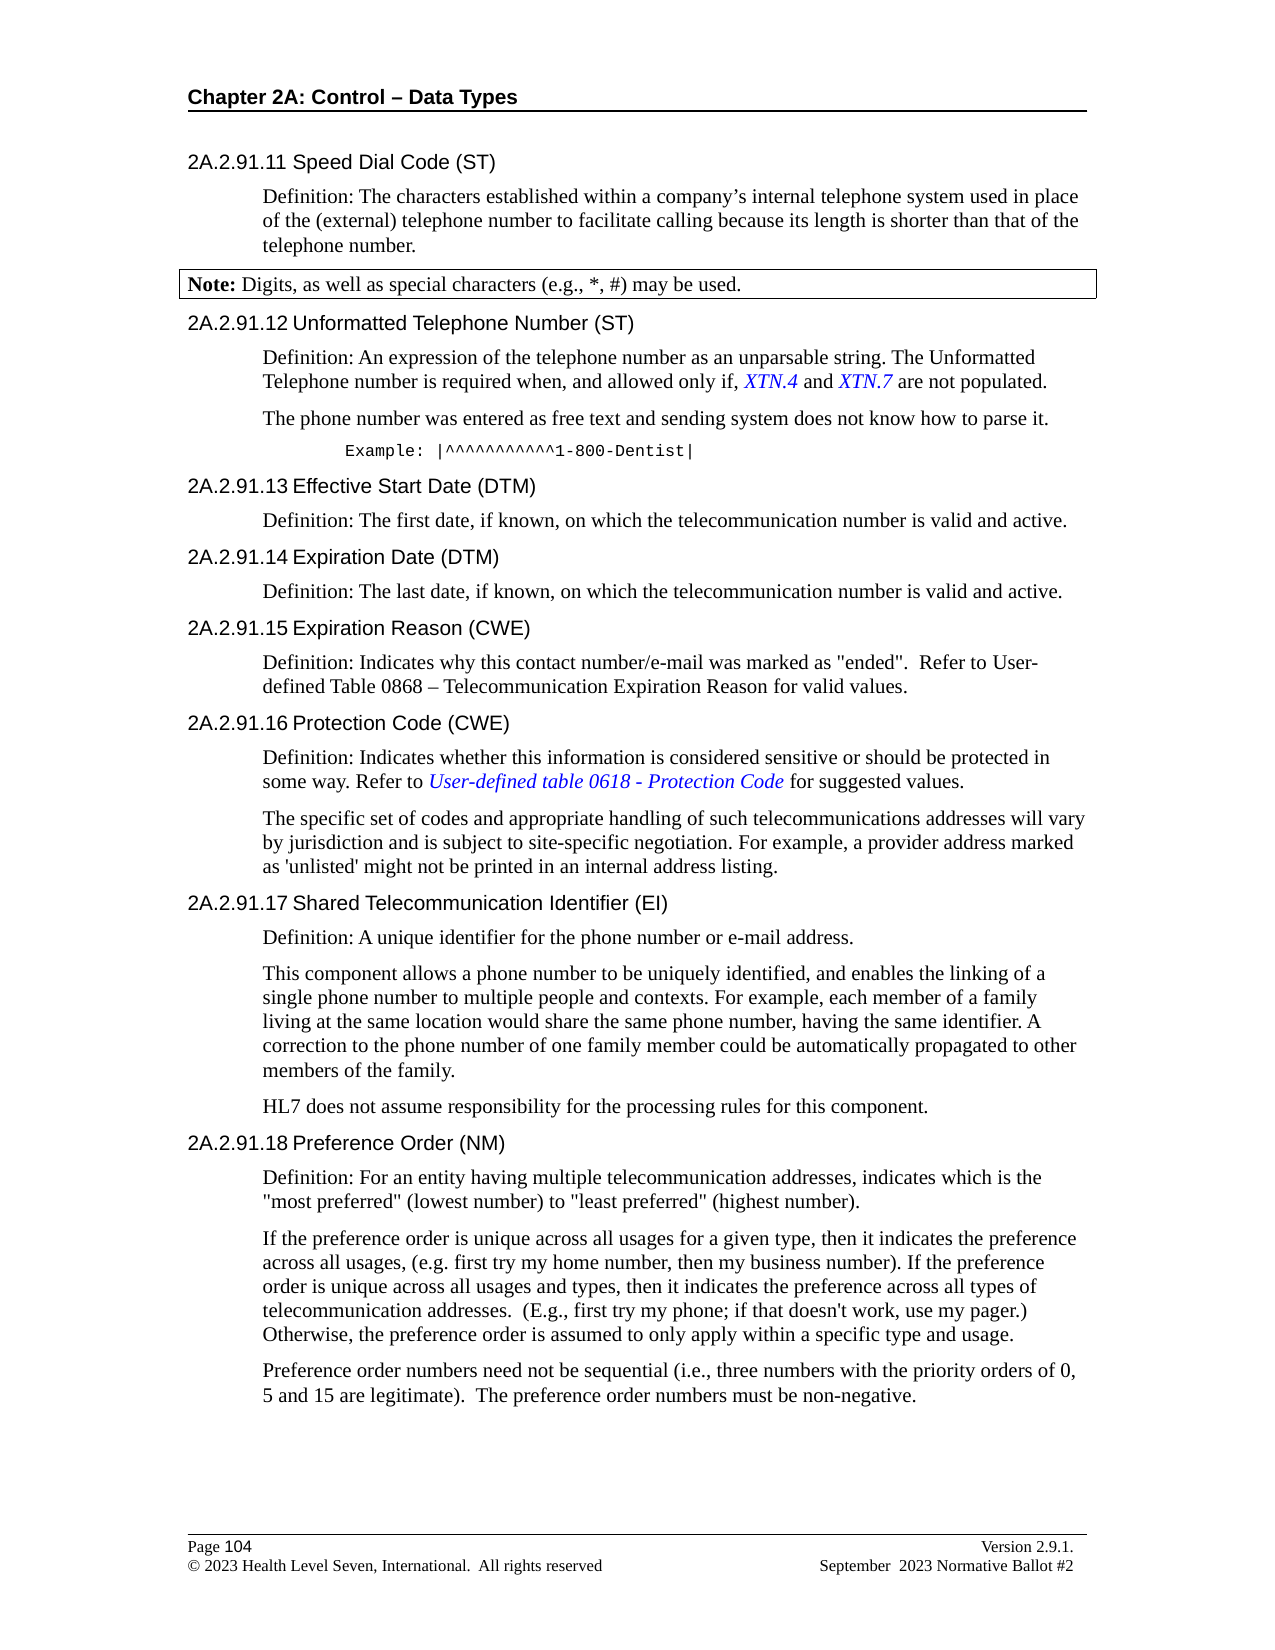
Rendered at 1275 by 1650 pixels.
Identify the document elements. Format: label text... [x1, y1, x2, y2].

text Definition: The characters established within a company’s internal telephone system used in place of the (external) telephone number to facilitate calling because its length is shorter than that of the telephone number. [262, 184, 1087, 257]
text Definition: Indicates whether this information is considered sensitive or should be protected in some way. Refer to User-defined table 0618 - Protection Code for suggested values. [262, 745, 1087, 793]
subtitle 2A.2.91.18 Preference Order (NM) [187, 1131, 1087, 1154]
subtitle 2A.2.91.12 Unformatted Telephone Number (ST) [187, 311, 1087, 335]
subtitle 2A.2.91.11 Speed Dial Code (ST) [187, 150, 1087, 174]
subtitle 2A.2.91.16 Protection Code (CWE) [187, 711, 1087, 734]
subtitle 2A.2.91.14 Expiration Date (DTM) [187, 545, 1087, 569]
text The specific set of codes and appropriate handling of such telecommunications addresses will vary by jurisdiction and is subject to site-specific negotiation. For example, a provider address marked as 'unlisted' might not be printed in an internal address listing. [262, 806, 1087, 878]
text Definition: An expression of the telephone number as an unparsable string. The Unformatted Telephone number is required when, and allowed only if, XTN.4 and XTN.7 are not populated. [262, 345, 1087, 393]
text Definition: The last date, if known, on which the telecommunication number is valid and active. [262, 579, 1087, 603]
text Example: |^^^^^^^^^^^1-800-Dentist| [345, 442, 1087, 461]
text The phone number was entered as free text and sending system does not know how to parse it. [262, 406, 1087, 430]
subtitle 2A.2.91.17 Shared Telecommunication Identifier (EI) [187, 890, 1087, 914]
text This component allows a phone number to be uniquely identified, and enables the linking of a single phone number to multiple people and contexts. For example, each member of a family living at the same location would share the same phone number, having the same identifier. A correction to the phone number of one family member could be automatically propagated to other members of the family. [262, 961, 1087, 1082]
text HL7 does not assume responsibility for the processing rules for this component. [262, 1094, 1087, 1118]
text Definition: Indicates why this contact number/e-mail was marked as "ended". Refer to User-defined Table 0868 – Telecommunication Expiration Reason for valid values. [262, 650, 1087, 698]
subtitle 2A.2.91.15 Expiration Reason (CWE) [187, 616, 1087, 639]
text If the preference order is unique across all usages for a given type, then it indicates the preference across all usages, (e.g. first try my home number, then my business number). If the preference order is unique across all usages and types, then it indicates the preference across all types of telecommunication addresses. (E.g., first try my phone; if that doesn't work, use my pager.) Otherwise, the preference order is assumed to only apply within a specific type and usage. [262, 1226, 1087, 1346]
text Definition: For an entity having multiple telecommunication addresses, indicates which is the "most preferred" (lowest number) to "least preferred" (highest number). [262, 1165, 1087, 1213]
text Preference order numbers need not be sequential (i.e., three numbers with the priority orders of 0, 5 and 15 are legitimate). The preference order numbers must be non-negative. [262, 1358, 1087, 1407]
text Definition: The first date, if known, on which the telecommunication number is valid and active. [262, 508, 1087, 532]
text Note: Digits, as well as special characters (e.g., *, #) may be used. [180, 270, 1096, 298]
subtitle 2A.2.91.13 Effective Start Date (DTM) [187, 474, 1087, 498]
text Definition: A unique identifier for the phone number or e-mail address. [262, 925, 1087, 949]
